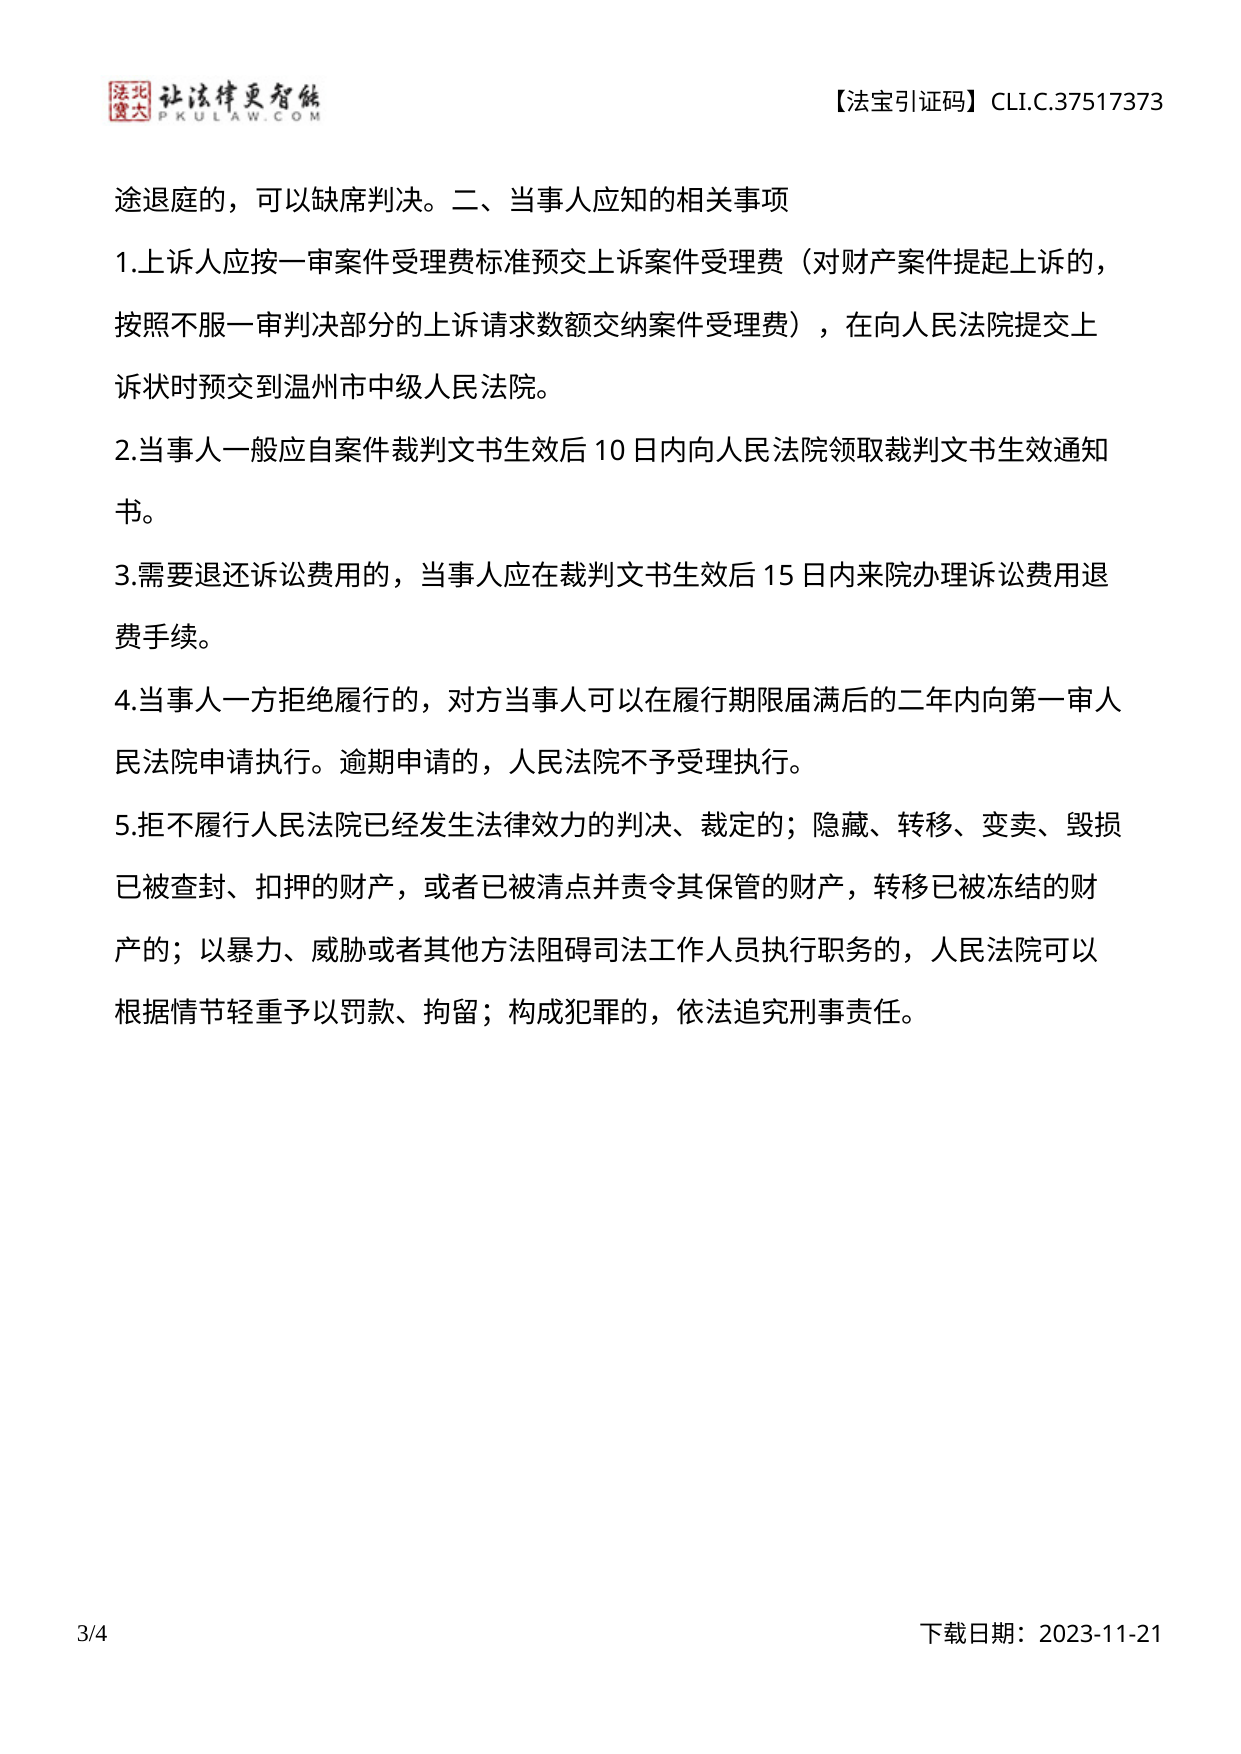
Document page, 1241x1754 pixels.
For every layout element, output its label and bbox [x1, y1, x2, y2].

text [114, 156, 1126, 1031]
picture [76, 75, 361, 126]
